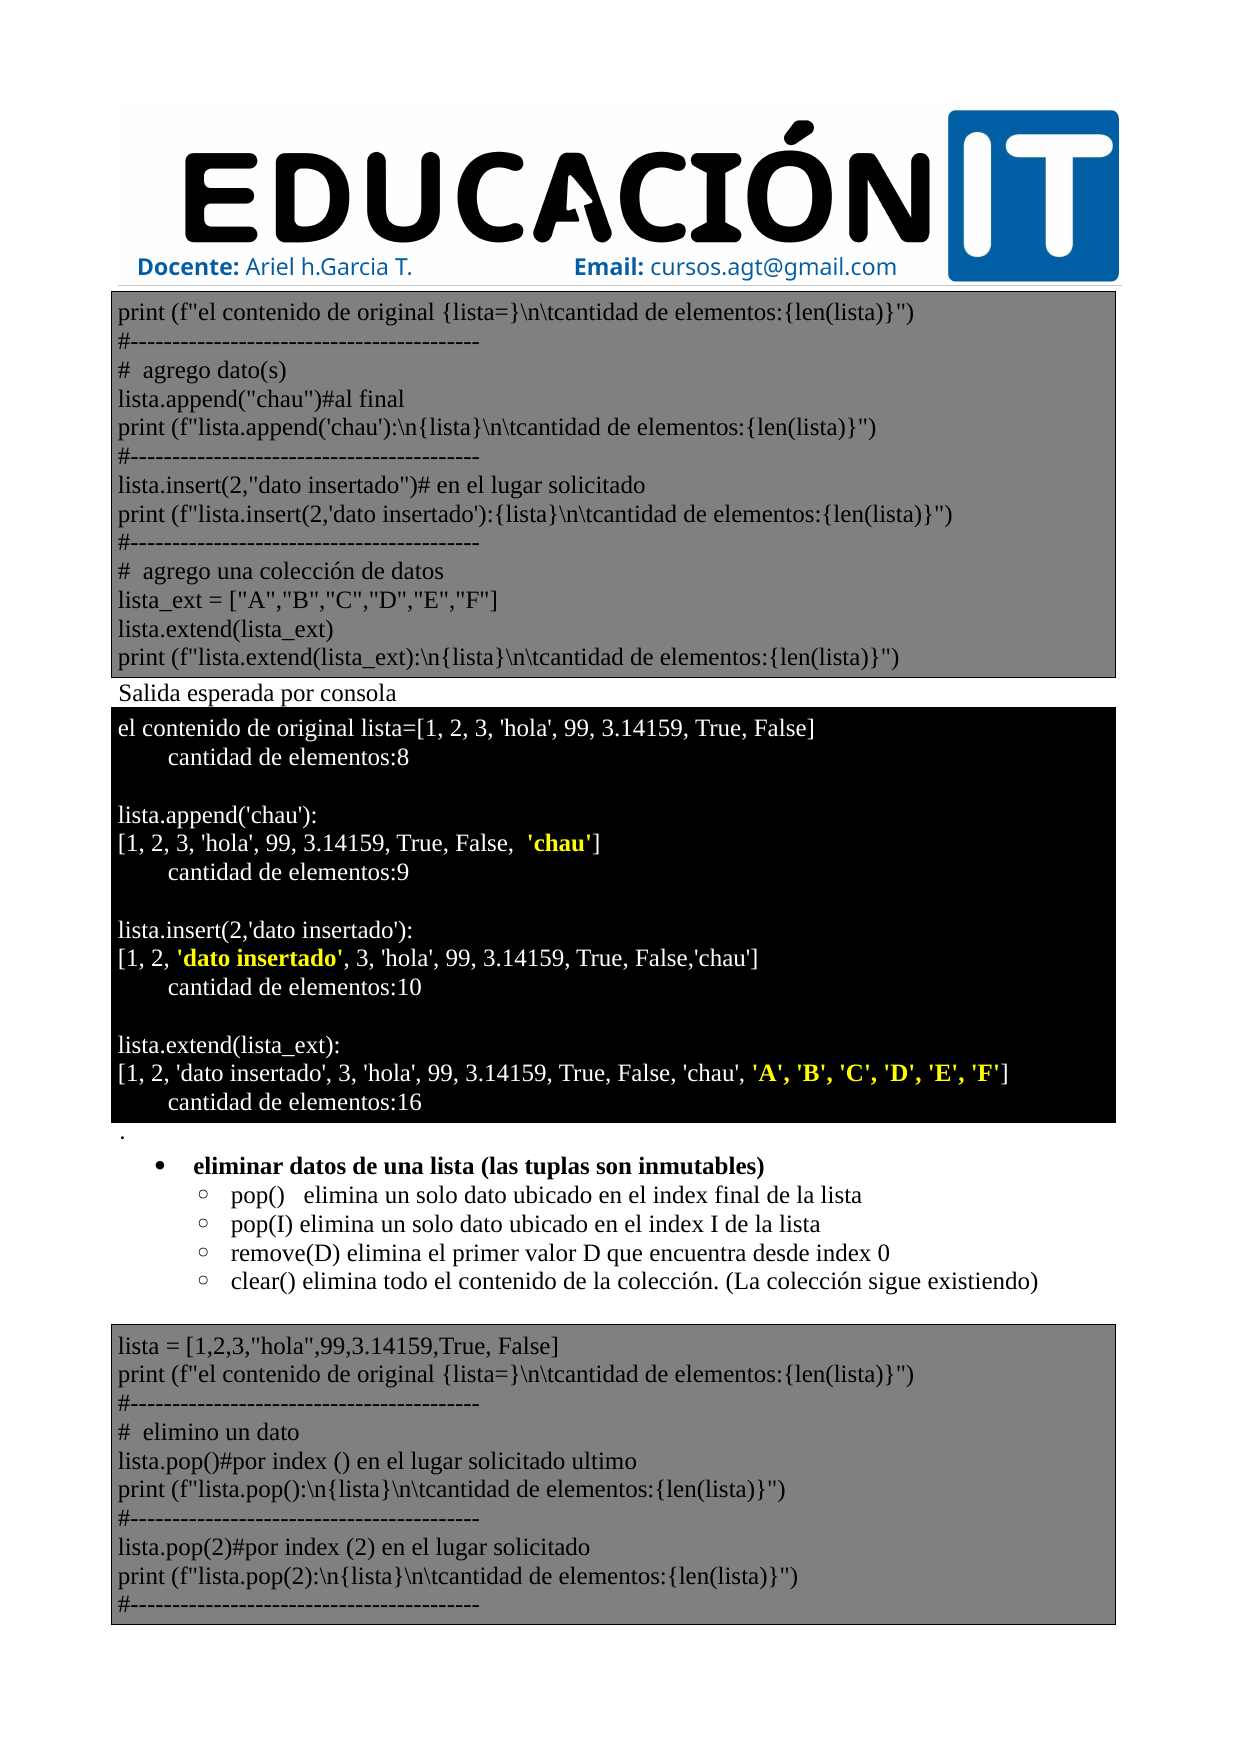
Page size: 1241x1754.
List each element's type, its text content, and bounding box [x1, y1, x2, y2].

list clear() elimina todo el contenido de la colección. (La colección sigue existiendo) [193, 1266, 1122, 1295]
list remove(D) elimina el primer valor D que encuentra desde index 0 [193, 1238, 1122, 1266]
text · [118, 1123, 1122, 1151]
list pop(I) elimina un solo dato ubicado en el index I de la lista [193, 1209, 1122, 1238]
picture [118, 107, 1123, 286]
text Salida esperada por consola [118, 678, 1122, 707]
list pop() elimina un solo dato ubicado en el index final de la lista [193, 1180, 1122, 1209]
table_header el contenido de original lista=[1, 2, 3, 'hola', 99, 3.14159, True, False] cantidad de elementos:8 lista.append('chau'): [1, 2, 3, 'hola', 99, 3.14159, True, False, 'chau'] cantidad de elementos:9 lista.insert(2,'dato insertado'): [1, 2, 'dato insertado', 3, 'hola', 99, 3.14159, True, False,'chau'] cantidad de elementos:10 lista.extend(lista_ext): [1, 2, 'dato insertado', 3, 'hola', 99, 3.14159, True, False, 'chau', 'A', 'B', 'C', 'D', 'E', 'F'] cantidad de elementos:16 [112, 708, 1115, 1122]
list eliminar datos de una lista (las tuplas son inmutables) [156, 1151, 1122, 1180]
